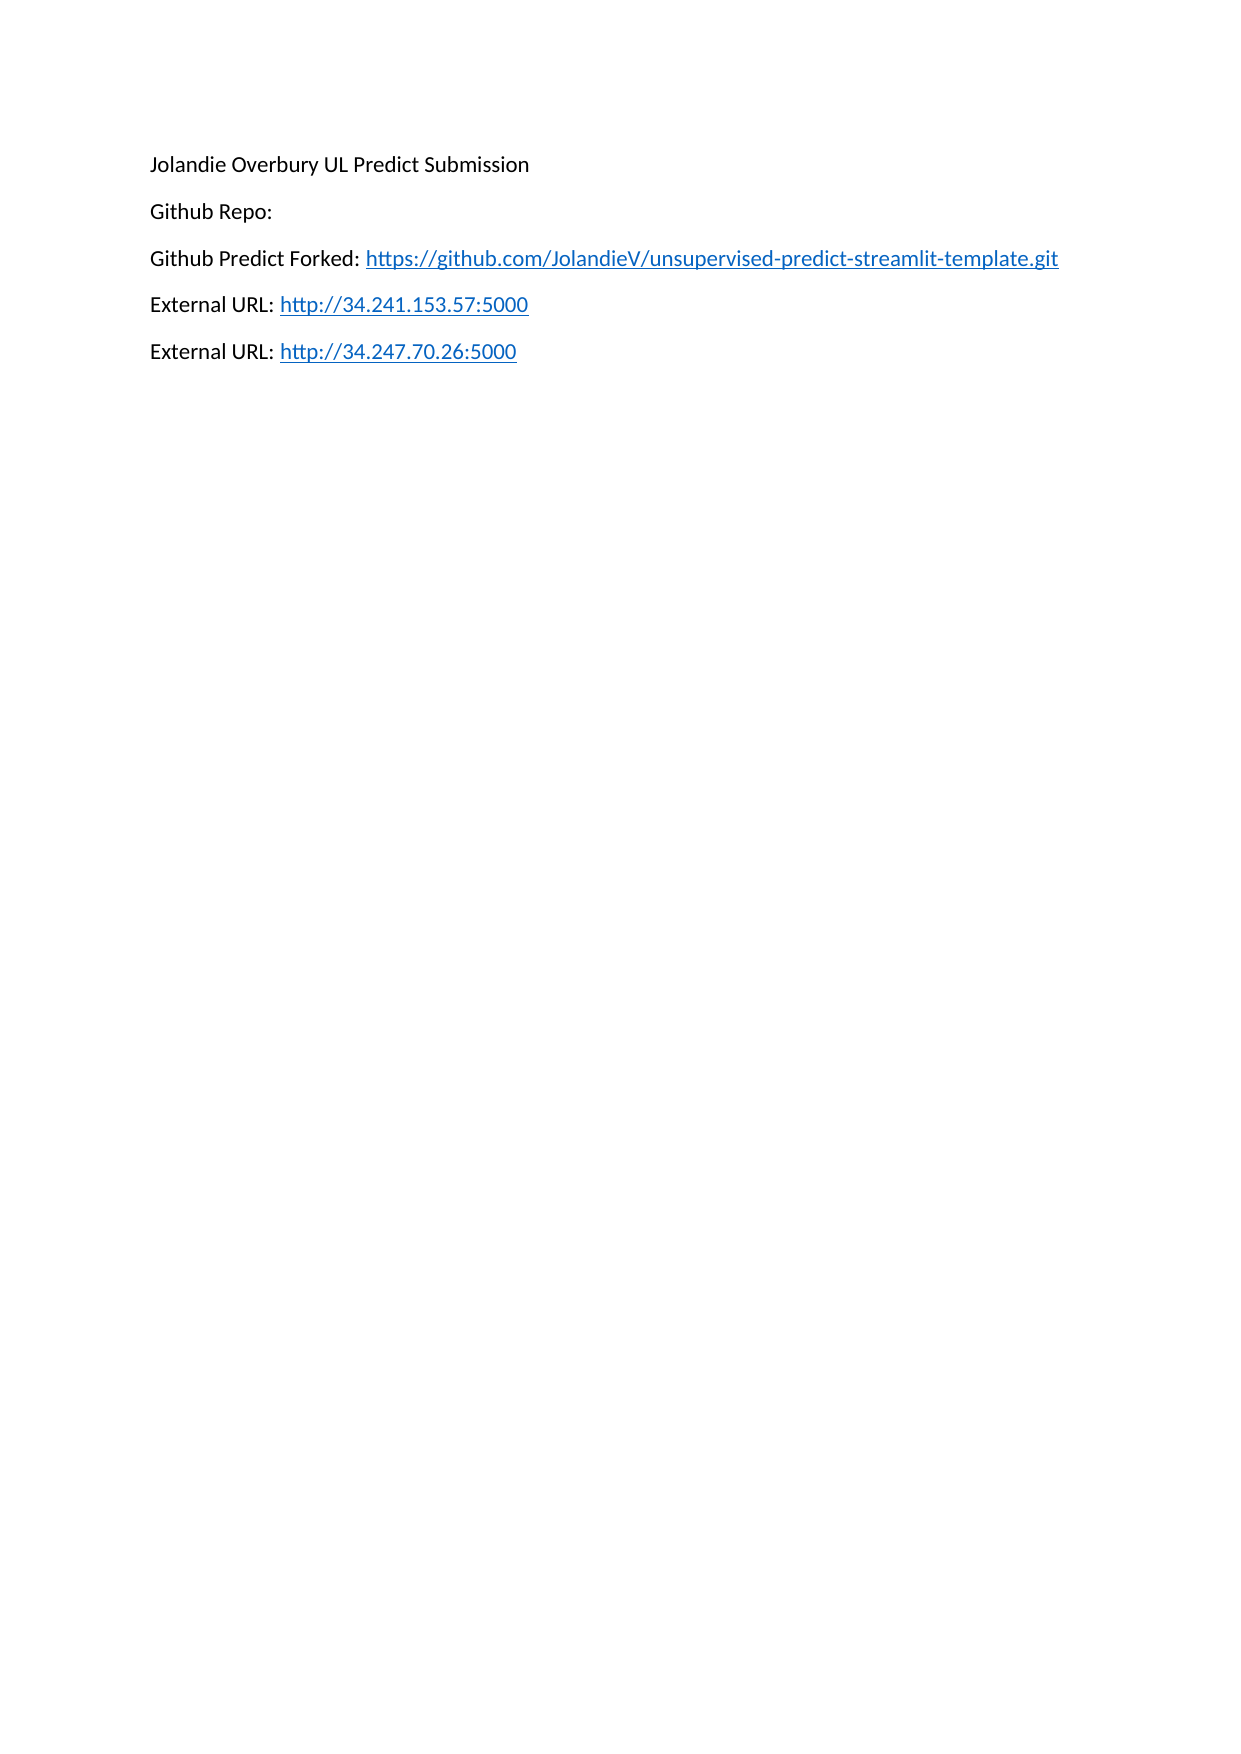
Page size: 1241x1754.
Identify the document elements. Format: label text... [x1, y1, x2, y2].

text Github Repo: [150, 197, 1090, 225]
text External URL: http://34.241.153.57:5000 [150, 291, 1090, 319]
text Github Predict Forked: https://github.com/JolandieV/unsupervised-predict-streamlit-template.git [150, 244, 1090, 272]
text Jolandie Overbury UL Predict Submission [150, 150, 1090, 178]
text External URL: http://34.247.70.26:5000 [150, 337, 1090, 366]
